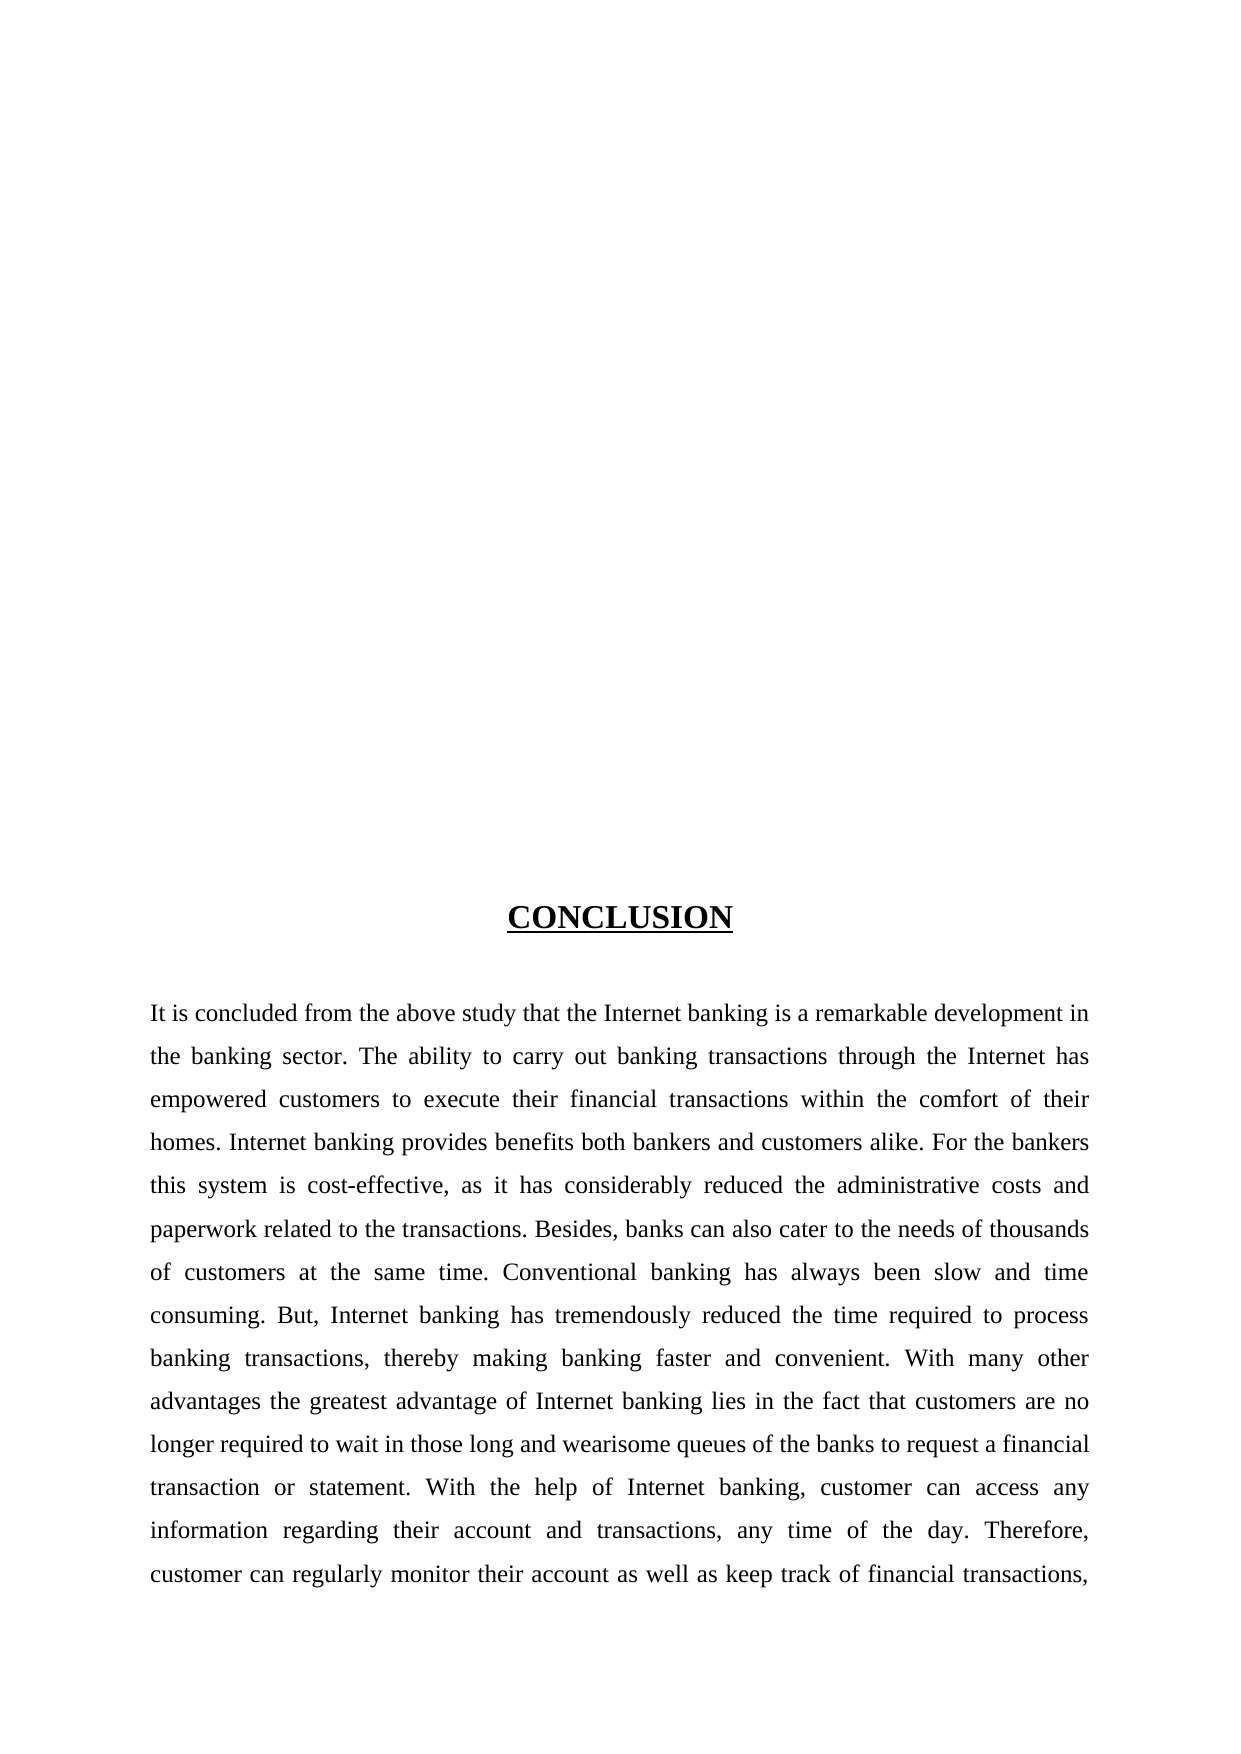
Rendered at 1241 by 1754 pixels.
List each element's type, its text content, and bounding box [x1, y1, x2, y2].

text CONCLUSION [150, 897, 1090, 936]
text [150, 998, 1090, 1587]
